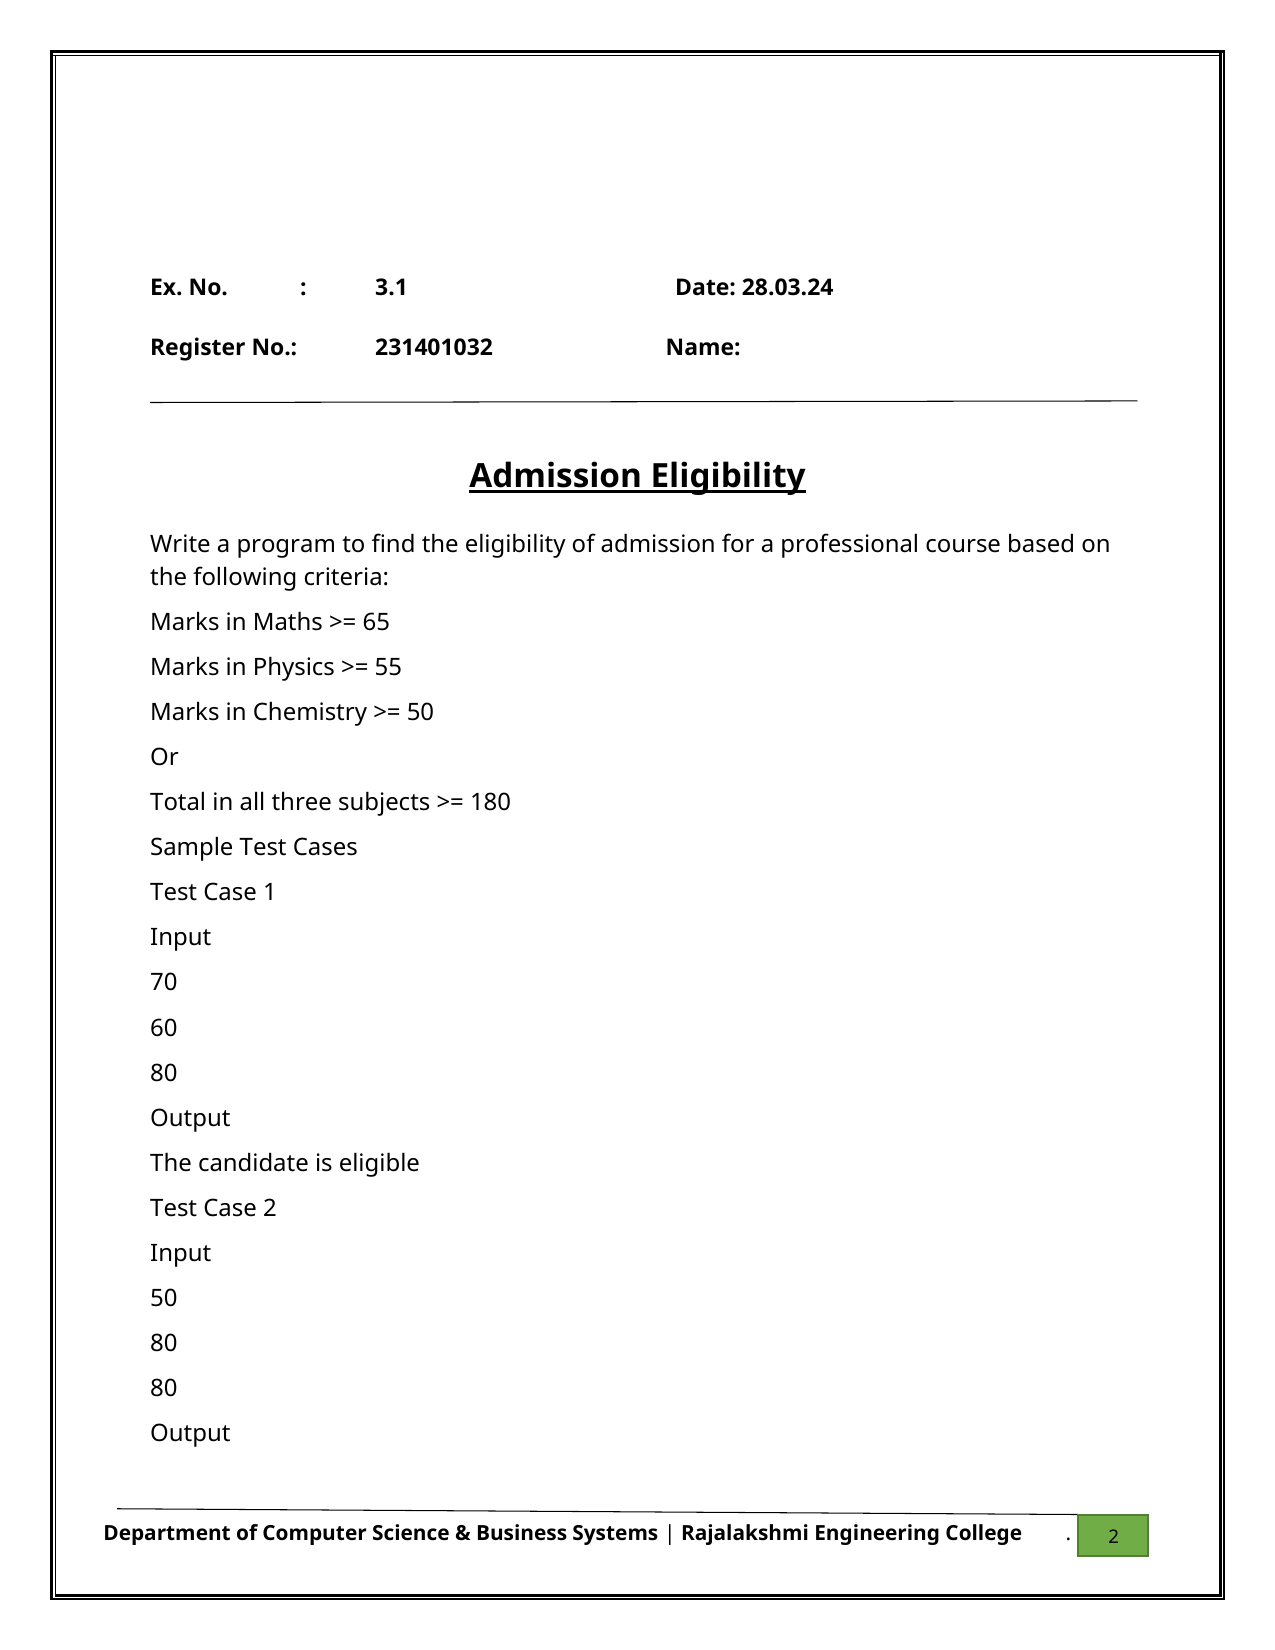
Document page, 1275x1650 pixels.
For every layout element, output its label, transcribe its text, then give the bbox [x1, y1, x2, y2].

text 80 [150, 1326, 1125, 1359]
text Marks in Physics >= 55 [150, 649, 1125, 682]
text Output [150, 1101, 1125, 1133]
text 70 [150, 965, 1125, 998]
text Input [150, 1236, 1125, 1268]
text 80 [150, 1055, 1125, 1088]
text The candidate is eligible [150, 1146, 1125, 1178]
text Register No.: 231401032 Name: [150, 331, 1125, 362]
text Marks in Chemistry >= 50 [150, 694, 1125, 727]
text Test Case 2 [150, 1191, 1125, 1223]
text Ex. No. : 3.1 Date: 28.03.24 [150, 271, 1125, 302]
text 80 [150, 1371, 1125, 1404]
text Test Case 1 [150, 875, 1125, 908]
text Admission Eligibility [150, 452, 1125, 497]
text Total in all three subjects >= 180 [150, 785, 1125, 817]
text Write a program to find the eligibility of admission for a professional course based on the following criteria: [150, 527, 1125, 592]
text Output [150, 1416, 1125, 1449]
text 60 [150, 1010, 1125, 1043]
text Input [150, 920, 1125, 953]
text Or [150, 740, 1125, 772]
text Sample Test Cases [150, 830, 1125, 862]
text Marks in Maths >= 65 [150, 604, 1125, 637]
text 50 [150, 1281, 1125, 1313]
